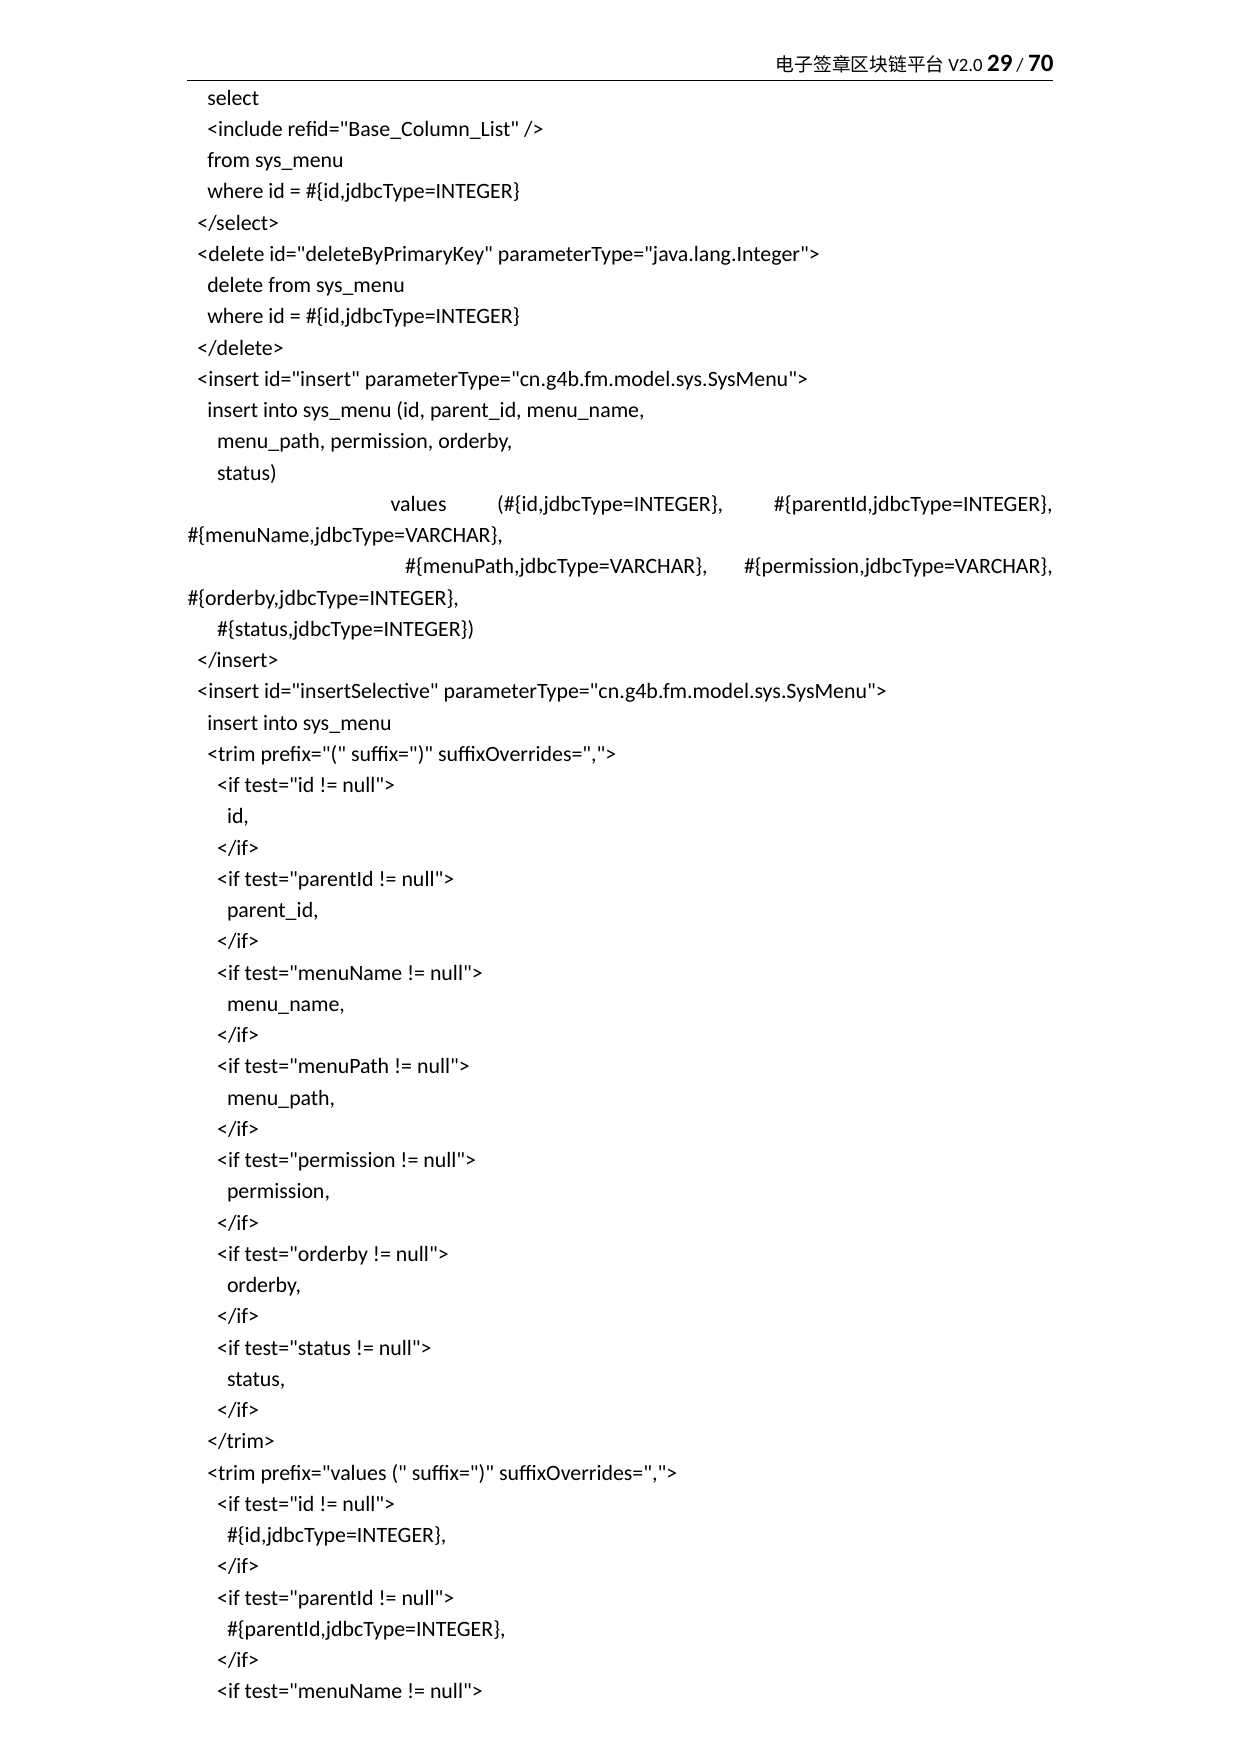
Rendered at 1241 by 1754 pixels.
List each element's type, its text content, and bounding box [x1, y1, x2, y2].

text from sys_menu [187, 144, 1053, 175]
text #{status,jdbcType=INTEGER}) [187, 613, 1053, 644]
text menu_path, [187, 1082, 1053, 1113]
text values (#{id,jdbcType=INTEGER}, #{parentId,jdbcType=INTEGER}, #{menuName,jdbcType=VARCHAR}, [187, 488, 1053, 550]
text <if test="parentId != null"> [187, 1582, 1053, 1613]
text </if> [187, 1550, 1053, 1582]
text permission, [187, 1175, 1053, 1207]
text <if test="menuPath != null"> [187, 1050, 1053, 1082]
text </trim> [187, 1425, 1053, 1457]
text <trim prefix="(" suffix=")" suffixOverrides=","> [187, 738, 1053, 769]
text menu_path, permission, orderby, [187, 425, 1053, 457]
text </insert> [187, 644, 1053, 675]
text orderby, [187, 1269, 1053, 1300]
text where id = #{id,jdbcType=INTEGER} [187, 300, 1053, 332]
text #{menuPath,jdbcType=VARCHAR}, #{permission,jdbcType=VARCHAR}, #{orderby,jdbcType=INTEGER}, [187, 550, 1053, 613]
text </delete> [187, 332, 1053, 363]
text </if> [187, 832, 1053, 863]
text <if test="id != null"> [187, 769, 1053, 800]
text #{id,jdbcType=INTEGER}, [187, 1519, 1053, 1550]
text </if> [187, 1300, 1053, 1332]
text </if> [187, 1644, 1053, 1675]
text </if> [187, 1394, 1053, 1425]
text <insert id="insert" parameterType="cn.g4b.fm.model.sys.SysMenu"> [187, 363, 1053, 394]
text insert into sys_menu (id, parent_id, menu_name, [187, 394, 1053, 425]
text </if> [187, 1019, 1053, 1050]
text status) [187, 457, 1053, 488]
text </select> [187, 207, 1053, 238]
text where id = #{id,jdbcType=INTEGER} [187, 175, 1053, 207]
text <if test="status != null"> [187, 1332, 1053, 1363]
text <if test="permission != null"> [187, 1144, 1053, 1175]
text #{parentId,jdbcType=INTEGER}, [187, 1613, 1053, 1644]
text <trim prefix="values (" suffix=")" suffixOverrides=","> [187, 1457, 1053, 1488]
text <include refid="Base_Column_List" /> [187, 113, 1053, 144]
text <if test="menuName != null"> [187, 1675, 1053, 1707]
text </if> [187, 1113, 1053, 1144]
text <if test="menuName != null"> [187, 957, 1053, 988]
text id, [187, 800, 1053, 832]
text <if test="id != null"> [187, 1488, 1053, 1519]
text </if> [187, 925, 1053, 957]
text status, [187, 1363, 1053, 1394]
text <delete id="deleteByPrimaryKey" parameterType="java.lang.Integer"> [187, 238, 1053, 269]
text delete from sys_menu [187, 269, 1053, 300]
text <if test="parentId != null"> [187, 863, 1053, 894]
text parent_id, [187, 894, 1053, 925]
text select [187, 82, 1053, 113]
text insert into sys_menu [187, 707, 1053, 738]
text <insert id="insertSelective" parameterType="cn.g4b.fm.model.sys.SysMenu"> [187, 675, 1053, 707]
text </if> [187, 1207, 1053, 1238]
text <if test="orderby != null"> [187, 1238, 1053, 1269]
text menu_name, [187, 988, 1053, 1019]
